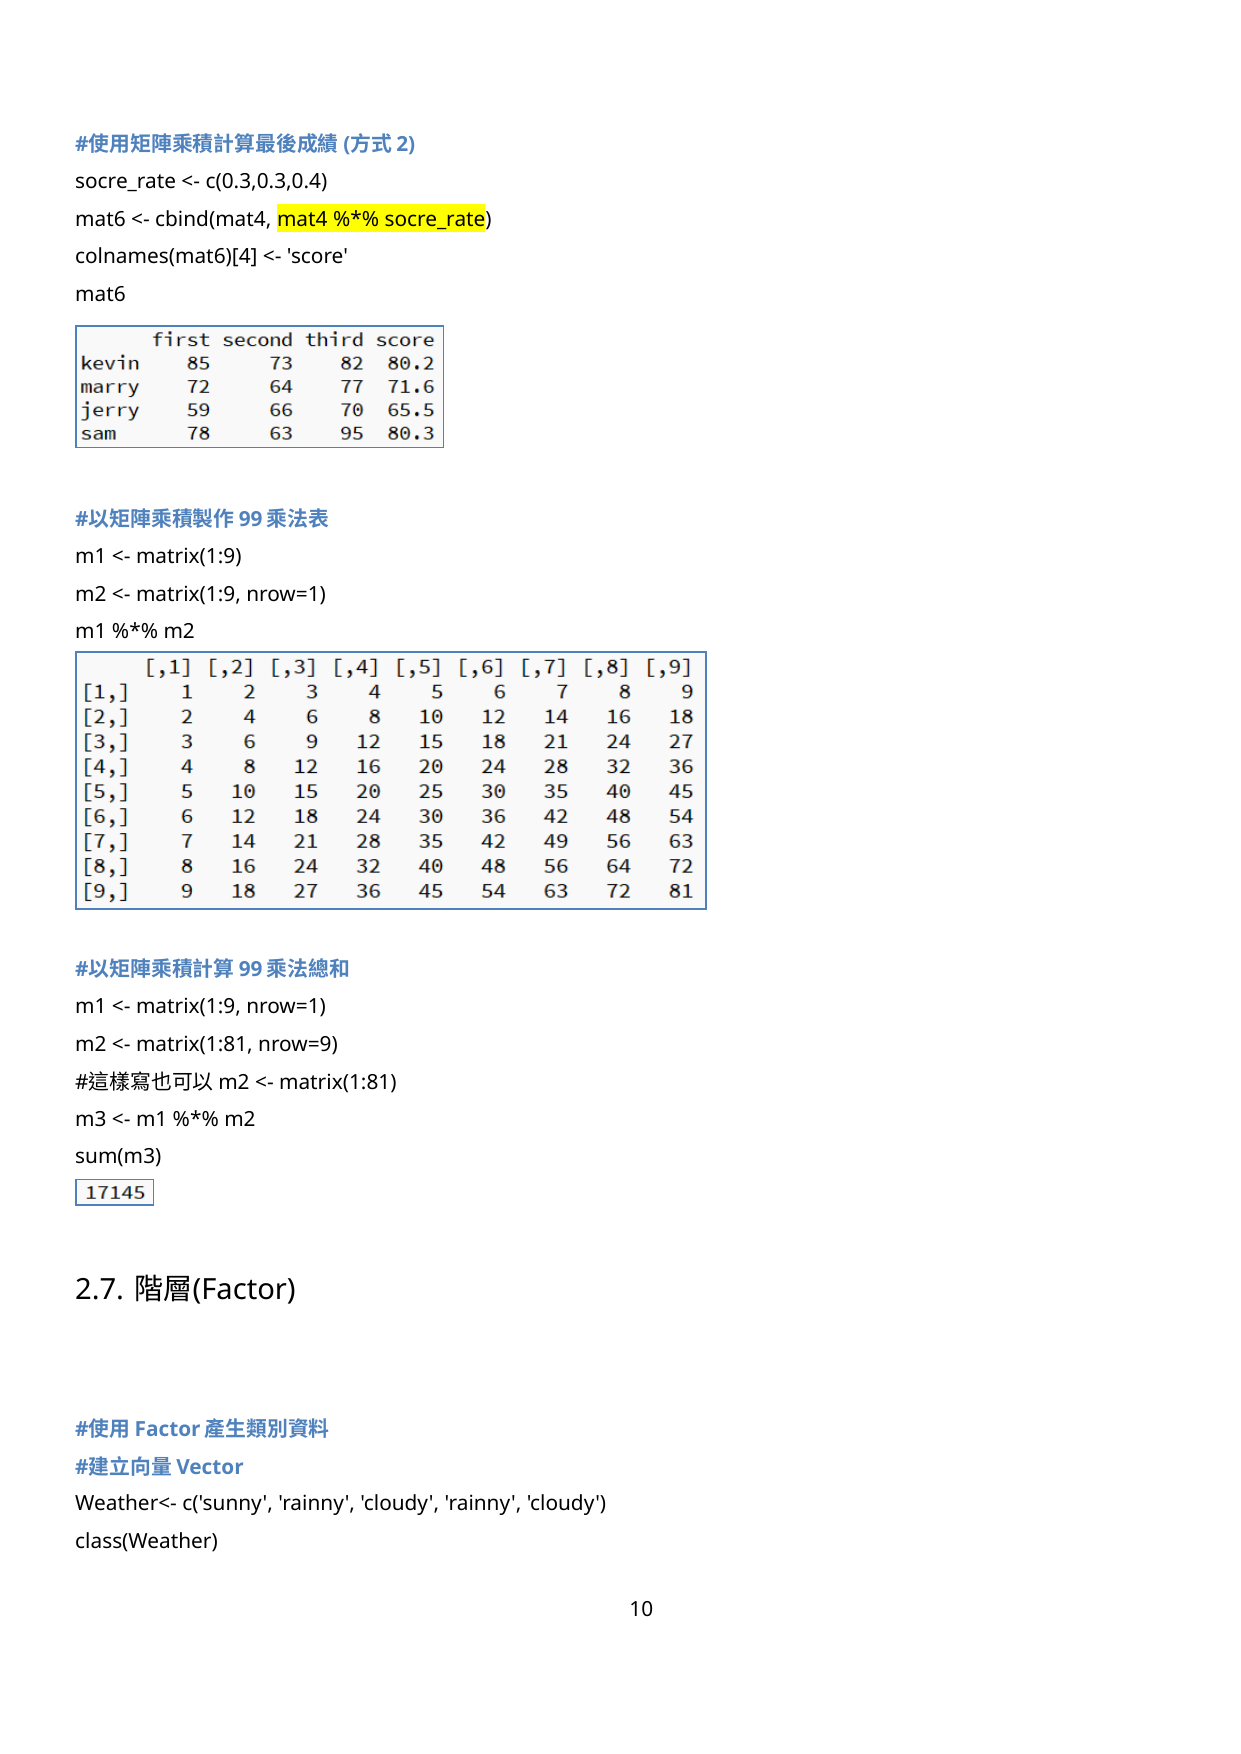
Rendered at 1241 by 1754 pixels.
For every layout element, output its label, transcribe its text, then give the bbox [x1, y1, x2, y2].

text socre_rate <- c(0.3,0.3,0.4) [75, 162, 1165, 199]
text mat6 [75, 274, 1165, 312]
text m1 %*% m2 [75, 612, 1165, 649]
text #建立向量Vector [75, 1446, 1165, 1484]
text class(Weather) [75, 1521, 1165, 1559]
text #這樣寫也可以 m2 <- matrix(1:81) [75, 1062, 1165, 1099]
subtitle 階層(Factor) [75, 1249, 1165, 1324]
text sum(m3) [75, 1137, 1165, 1174]
text #以矩陣乘積計算99乘法總和 [75, 949, 1165, 987]
text mat6 <- cbind(mat4, mat4 %*% socre_rate) [75, 199, 1165, 237]
text m2 <- matrix(1:9, nrow=1) [75, 574, 1165, 612]
text m1 <- matrix(1:9, nrow=1) [75, 987, 1165, 1024]
text #以矩陣乘積製作99乘法表 [75, 499, 1165, 537]
text m3 <- m1 %*% m2 [75, 1099, 1165, 1137]
text #使用Factor產生類別資料 [75, 1409, 1165, 1446]
picture [77, 327, 443, 447]
text m2 <- matrix(1:81, nrow=9) [75, 1024, 1165, 1062]
text Weather<- c('sunny', 'rainny', 'cloudy', 'rainny', 'cloudy') [75, 1484, 1165, 1521]
picture [77, 1180, 153, 1204]
text #使用矩陣乘積計算最後成績 (方式2) [75, 124, 1165, 162]
text m1 <- matrix(1:9) [75, 537, 1165, 574]
picture [77, 653, 705, 908]
text colnames(mat6)[4] <- 'score' [75, 237, 1165, 274]
